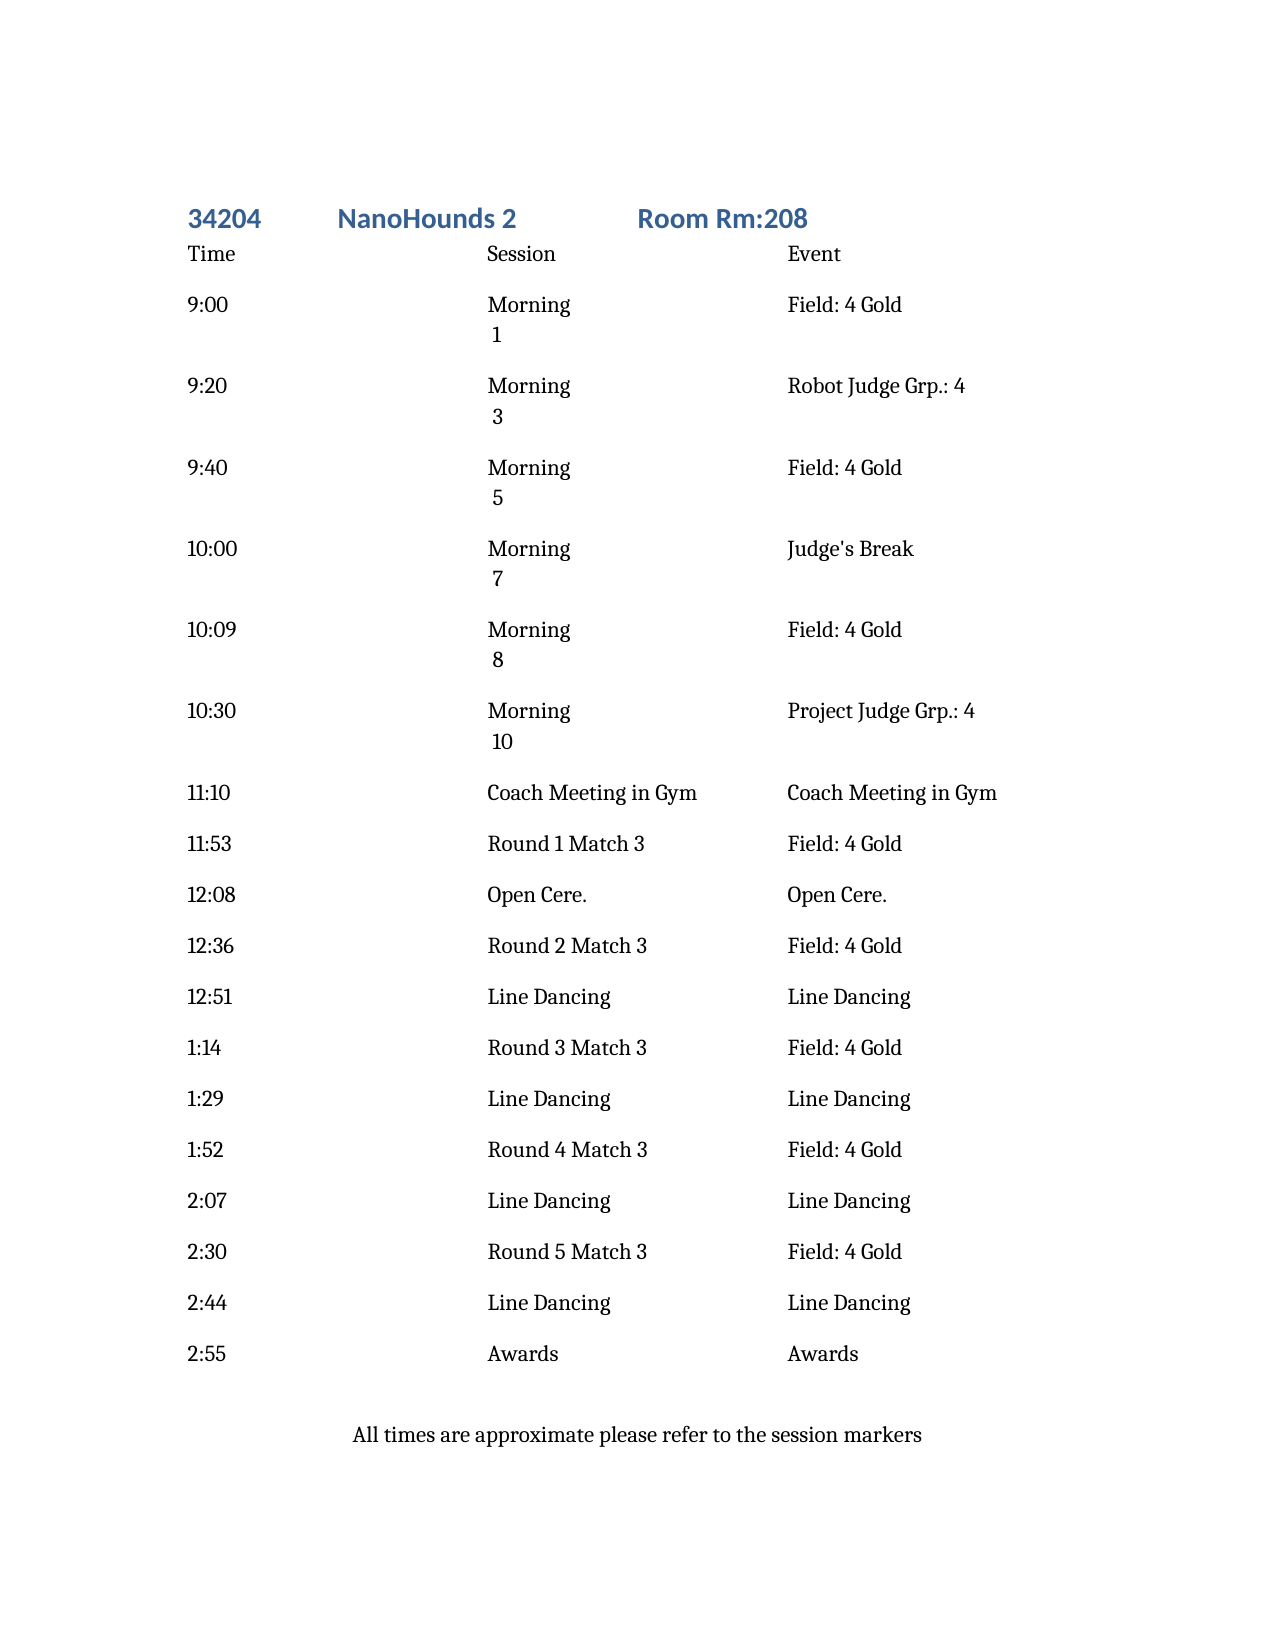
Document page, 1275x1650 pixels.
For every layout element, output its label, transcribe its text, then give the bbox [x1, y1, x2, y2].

table_cell Morning 3 [476, 373, 776, 454]
table_header Session [476, 241, 776, 292]
table_cell Robot Judge Grp.: 4 [776, 373, 1076, 454]
table_cell Round 3 Match 3 [476, 1035, 776, 1086]
table_cell 12:51 [176, 984, 476, 1035]
table_cell 9:40 [176, 455, 476, 536]
table_cell Round 4 Match 3 [476, 1137, 776, 1188]
table_cell Coach Meeting in Gym [776, 780, 1076, 831]
table_cell Round 5 Match 3 [476, 1239, 776, 1290]
table_cell Round 2 Match 3 [476, 933, 776, 984]
table_cell Morning 10 [476, 698, 776, 779]
table_cell 2:07 [176, 1188, 476, 1239]
subtitle 34204 NanoHounds 2 Room Rm:208 [187, 200, 1087, 236]
table_cell Line Dancing [776, 984, 1076, 1035]
table_cell Round 1 Match 3 [476, 831, 776, 882]
table_cell Line Dancing [776, 1188, 1076, 1239]
table_cell Field: 4 Gold [776, 831, 1076, 882]
table_cell 12:08 [176, 882, 476, 933]
table_cell 10:09 [176, 617, 476, 698]
table_cell Coach Meeting in Gym [476, 780, 776, 831]
table_cell Judge's Break [776, 536, 1076, 617]
text All times are approximate please refer to the session markers [187, 1392, 1087, 1448]
table_cell 1:29 [176, 1086, 476, 1137]
table_cell Line Dancing [776, 1290, 1076, 1341]
table_cell Line Dancing [476, 1188, 776, 1239]
table_cell Field: 4 Gold [776, 292, 1076, 373]
table_header Time [176, 241, 476, 292]
table_cell 2:55 [176, 1341, 476, 1392]
table_cell Field: 4 Gold [776, 1239, 1076, 1290]
table_cell Field: 4 Gold [776, 1137, 1076, 1188]
table_cell 9:20 [176, 373, 476, 454]
table_cell 11:10 [176, 780, 476, 831]
table_cell Line Dancing [776, 1086, 1076, 1137]
table_cell Line Dancing [476, 984, 776, 1035]
table_cell 1:52 [176, 1137, 476, 1188]
table_cell 2:30 [176, 1239, 476, 1290]
table_cell Line Dancing [476, 1086, 776, 1137]
table_cell Morning 7 [476, 536, 776, 617]
table_cell Open Cere. [476, 882, 776, 933]
table_cell Field: 4 Gold [776, 455, 1076, 536]
table_cell Field: 4 Gold [776, 1035, 1076, 1086]
table_cell Project Judge Grp.: 4 [776, 698, 1076, 779]
table_cell Field: 4 Gold [776, 617, 1076, 698]
table_cell 1:14 [176, 1035, 476, 1086]
table_cell 11:53 [176, 831, 476, 882]
table_cell Open Cere. [776, 882, 1076, 933]
table_cell 10:30 [176, 698, 476, 779]
table_cell 2:44 [176, 1290, 476, 1341]
table_cell Awards [476, 1341, 776, 1392]
table_cell 9:00 [176, 292, 476, 373]
table_cell Morning 5 [476, 455, 776, 536]
table_header Event [776, 241, 1076, 292]
table_cell 10:00 [176, 536, 476, 617]
table_cell Morning 1 [476, 292, 776, 373]
table_cell 12:36 [176, 933, 476, 984]
table_cell Morning 8 [476, 617, 776, 698]
table_cell Awards [776, 1341, 1076, 1392]
table_cell Field: 4 Gold [776, 933, 1076, 984]
table_cell Line Dancing [476, 1290, 776, 1341]
